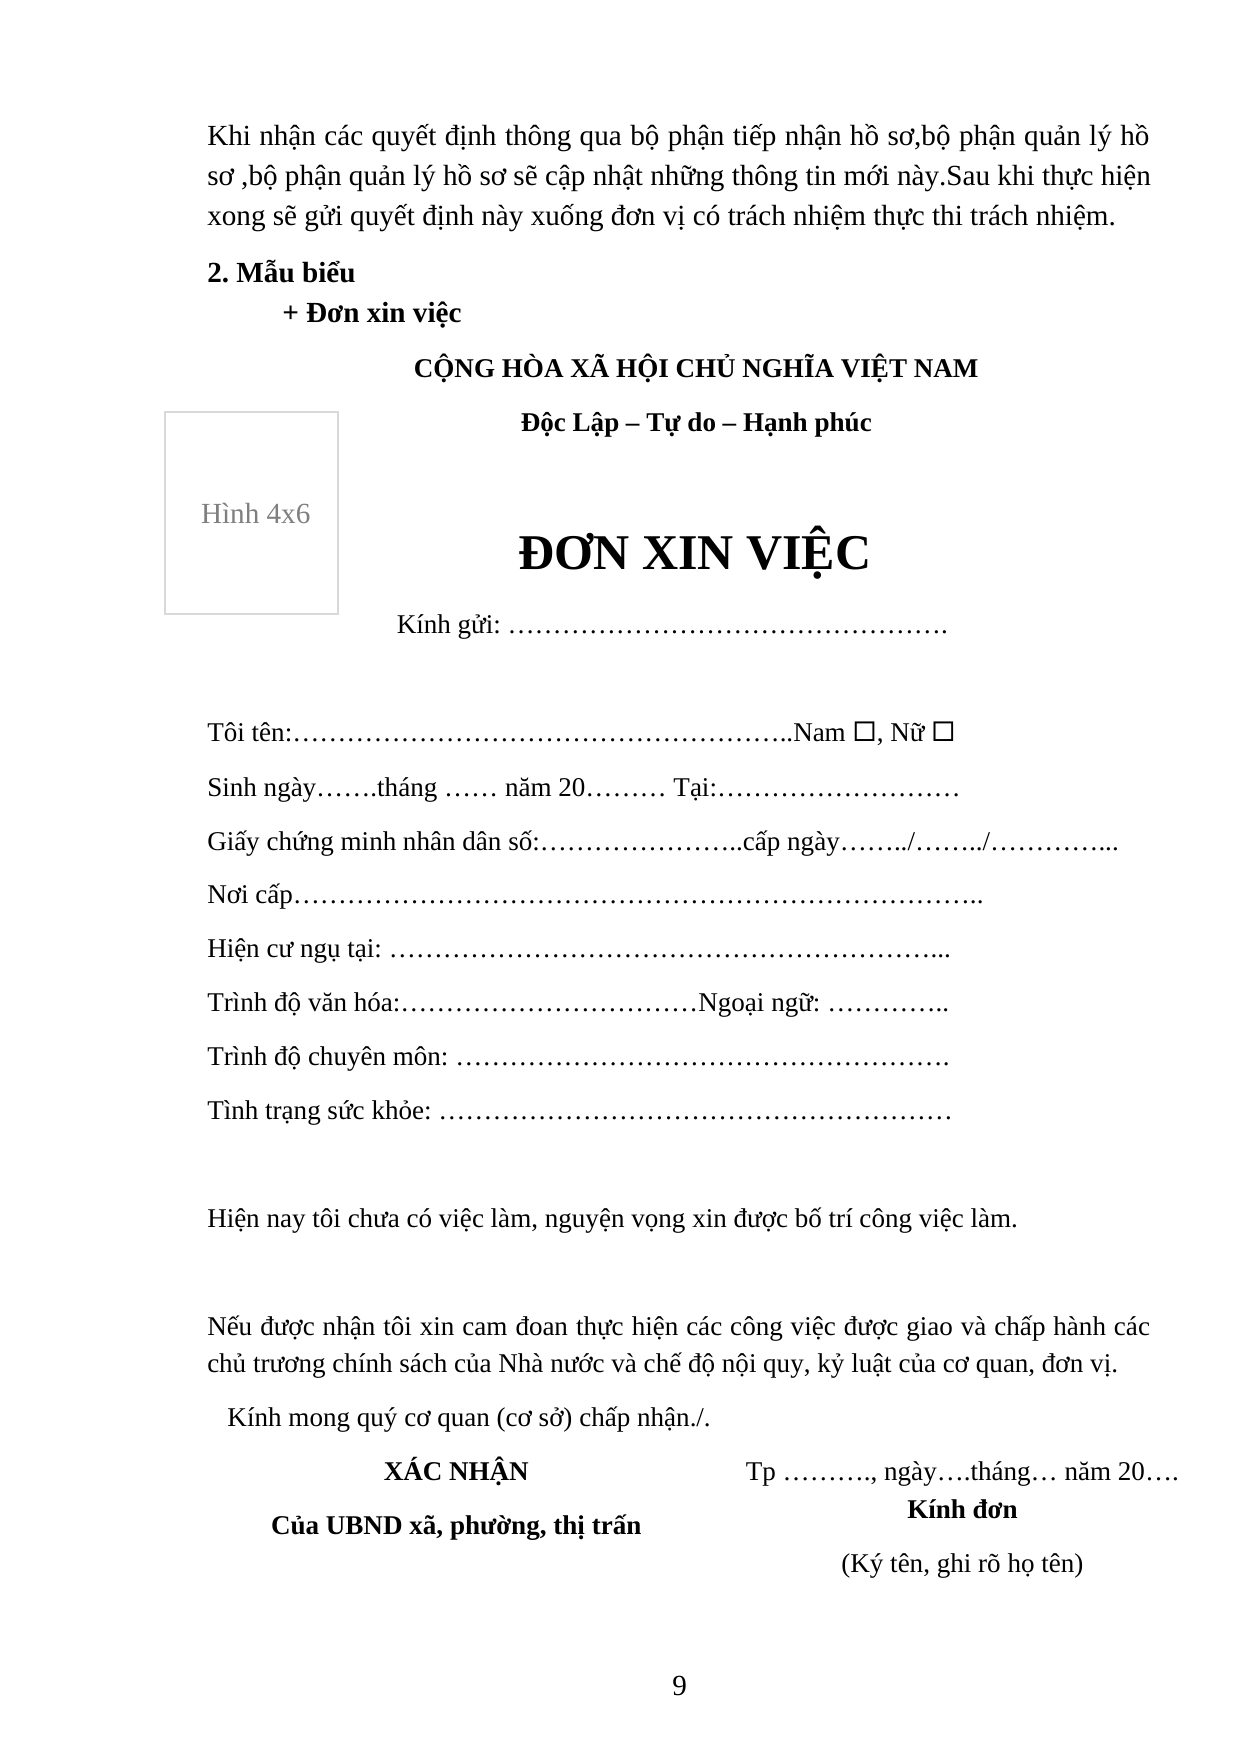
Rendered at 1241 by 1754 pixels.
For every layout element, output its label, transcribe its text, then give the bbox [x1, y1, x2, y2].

text Trình độ văn hóa:……………………………Ngoại ngữ: ………….. [207, 987, 1152, 1018]
text Độc Lập – Tự do – Hạnh phúc [207, 406, 1152, 438]
text Nếu được nhận tôi xin cam đoan thực hiện các công việc được giao và chấp hành các chủ trương chính sách của Nhà nước và chế độ nội quy, kỷ luật của cơ quan, đơn vị. [207, 1310, 1152, 1379]
text Tôi tên:………………………………………………..Nam , Nữ [207, 717, 1152, 748]
text Tình trạng sức khỏe: ………………………………………………… [207, 1094, 1152, 1126]
text Trình độ chuyên môn: ………………………………………………. [207, 1041, 1152, 1072]
text CỘNG HÒA XÃ HỘI CHỦ NGHĨA VIỆT NAM [207, 352, 1152, 384]
text Hiện nay tôi chưa có việc làm, nguyện vọng xin được bố trí công việc làm. [207, 1202, 1152, 1233]
text + Đơn xin việc [207, 296, 1152, 329]
subtitle 2. Mẫu biểu [207, 255, 1152, 289]
table_header Tp ………., ngày….tháng… năm 20…. Kính đơn (Ký tên, ghi rõ họ tên) [714, 1456, 1210, 1601]
text Kính gửi: …………………………………………. [207, 609, 1152, 640]
text Khi nhận các quyết định thông qua bộ phận tiếp nhận hồ sơ,bộ phận quản lý hồ sơ ,bộ phận quản lý hồ sơ sẽ cập nhật những thông tin mới này.Sau khi thực hiện xong sẽ gửi quyết định này xuống đơn vị có trách nhiệm thực thi trách nhiệm. [207, 118, 1152, 232]
table_header XÁC NHẬN Của UBND xã, phường, thị trấn (hoặc Thủ trưởng đơn vị) ……………………………………........... Ngày ….. tháng…….năm ……… [198, 1456, 714, 1601]
text Kính mong quý cơ quan (cơ sở) chấp nhận./. [207, 1402, 1152, 1433]
text Nơi cấp………………………………………………………………….. [207, 879, 1152, 910]
text ĐƠN XIN VIỆC [339, 523, 1152, 581]
text Sinh ngày…….tháng …… năm 20……… Tại:……………………… [207, 771, 1152, 802]
text Giấy chứng minh nhân dân số:…………………..cấp ngày……../……../…………... [207, 825, 1152, 856]
text Hiện cư ngụ tại: ……………………………………………………... [207, 933, 1152, 964]
